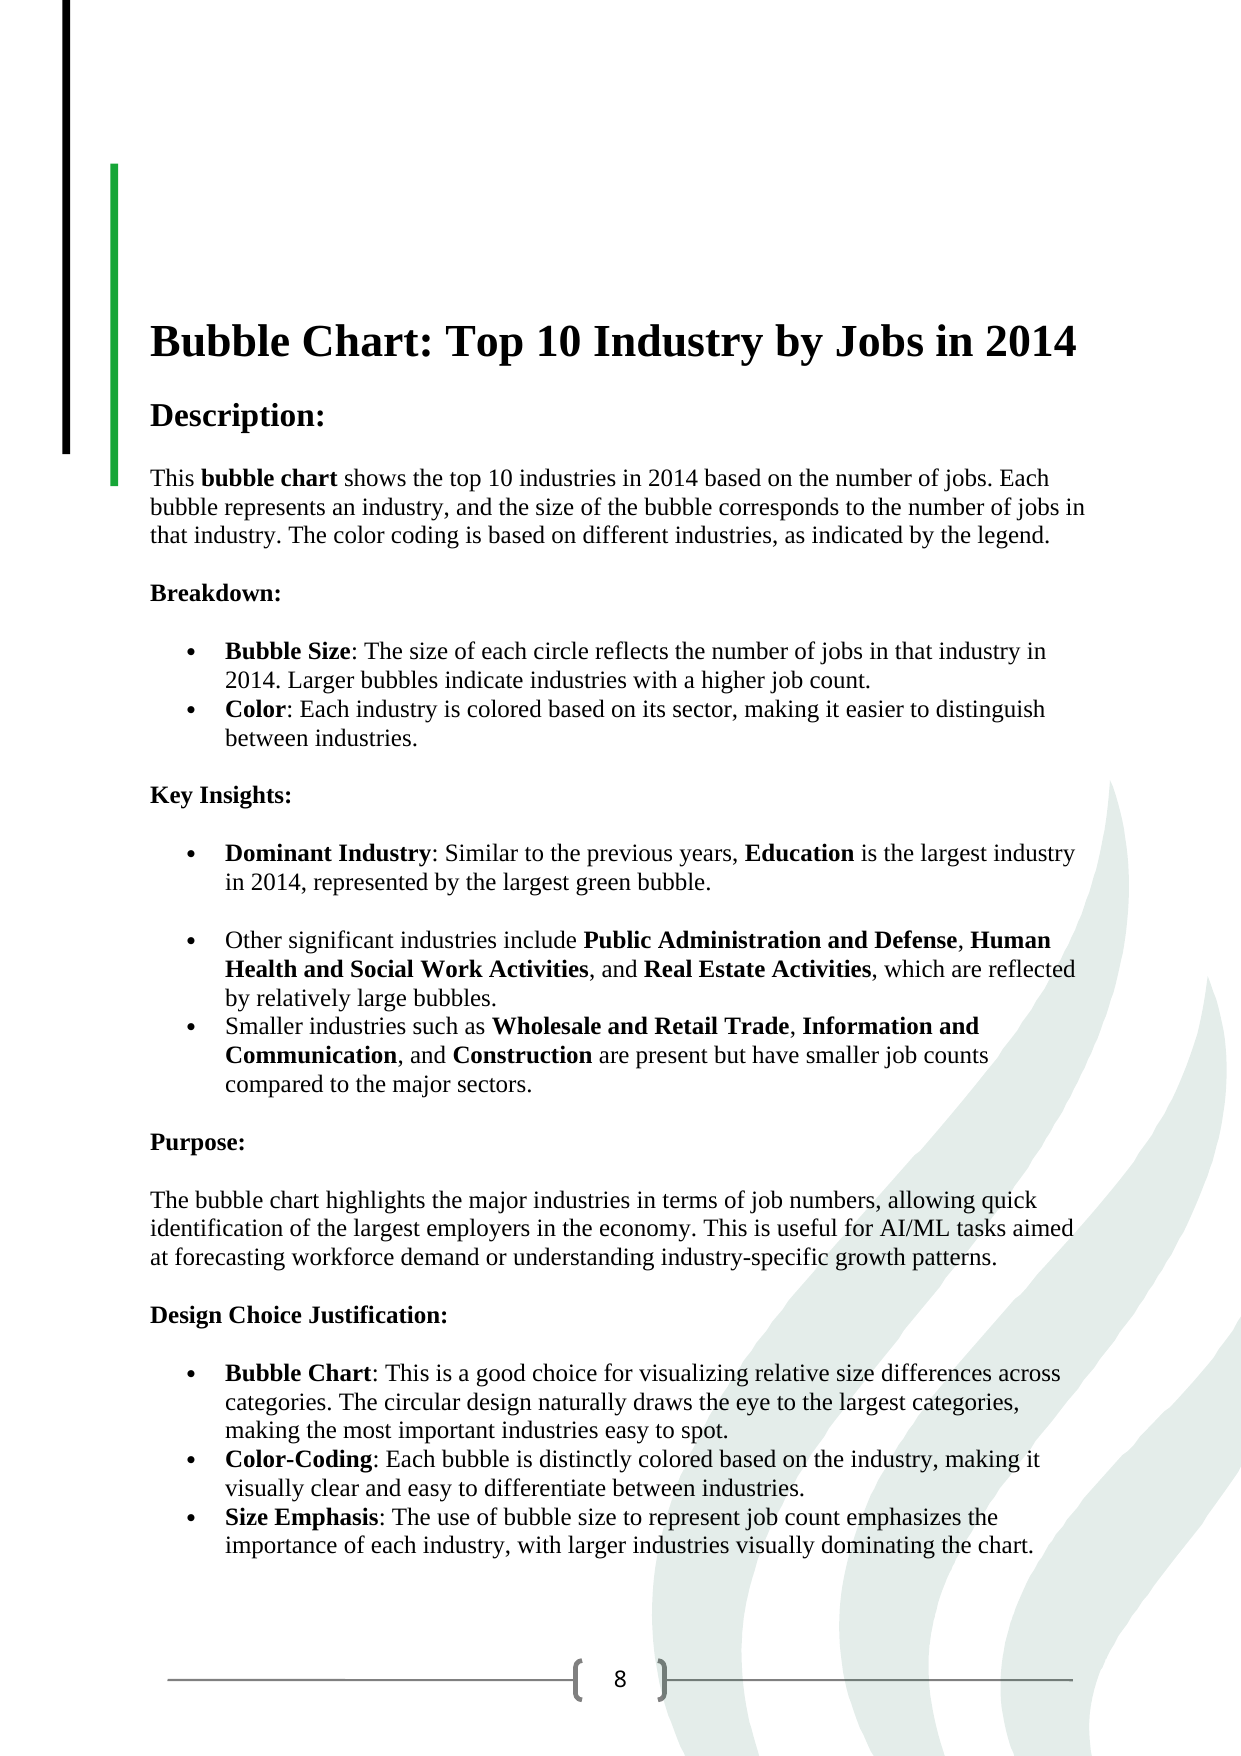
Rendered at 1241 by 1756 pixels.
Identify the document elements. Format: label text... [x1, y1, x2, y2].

text Bubble Chart: Top 10 Industry by Jobs in 2014 [150, 314, 1090, 366]
list Color-Coding: Each bubble is distinctly colored based on the industry, making it visually clear and easy to differentiate between industries. [187, 1444, 1090, 1502]
text This bubble chart shows the top 10 industries in 2014 based on the number of jobs. Each bubble represents an industry, and the size of the bubble corresponds to the number of jobs in that industry. The color coding is based on different industries, as indicated by the legend. [150, 463, 1090, 549]
list Smaller industries such as Wholesale and Retail Trade, Information and Communication, and Construction are present but have smaller job counts compared to the major sectors. [187, 1011, 1090, 1098]
list Bubble Chart: This is a good choice for visualizing relative size differences across categories. The circular design naturally draws the eye to the largest categories, making the most important industries easy to spot. [187, 1358, 1090, 1444]
list Other significant industries include Public Administration and Defense, Human Health and Social Work Activities, and Real Estate Activities, which are reflected by relatively large bubbles. [187, 925, 1090, 1011]
subtitle Breakdown: [150, 578, 1090, 607]
subtitle Key Insights: [150, 781, 1090, 809]
list Size Emphasis: The use of bubble size to represent job count emphasizes the importance of each industry, with larger industries visually dominating the chart. [187, 1502, 1090, 1559]
subtitle Purpose: [150, 1127, 1090, 1156]
list Color: Each industry is colored based on its sector, making it easier to distinguish between industries. [187, 694, 1090, 751]
subtitle Description: [150, 396, 1090, 434]
list Bubble Size: The size of each circle reflects the number of jobs in that industry in 2014. Larger bubbles indicate industries with a higher job count. [187, 636, 1090, 694]
text The bubble chart highlights the major industries in terms of job numbers, allowing quick identification of the largest employers in the economy. This is useful for AI/ML tasks aimed at forecasting workforce demand or understanding industry-specific growth patterns. [150, 1185, 1090, 1271]
list Dominant Industry: Similar to the previous years, Education is the largest industry in 2014, represented by the largest green bubble. [187, 838, 1090, 896]
subtitle Design Choice Justification: [150, 1300, 1090, 1329]
